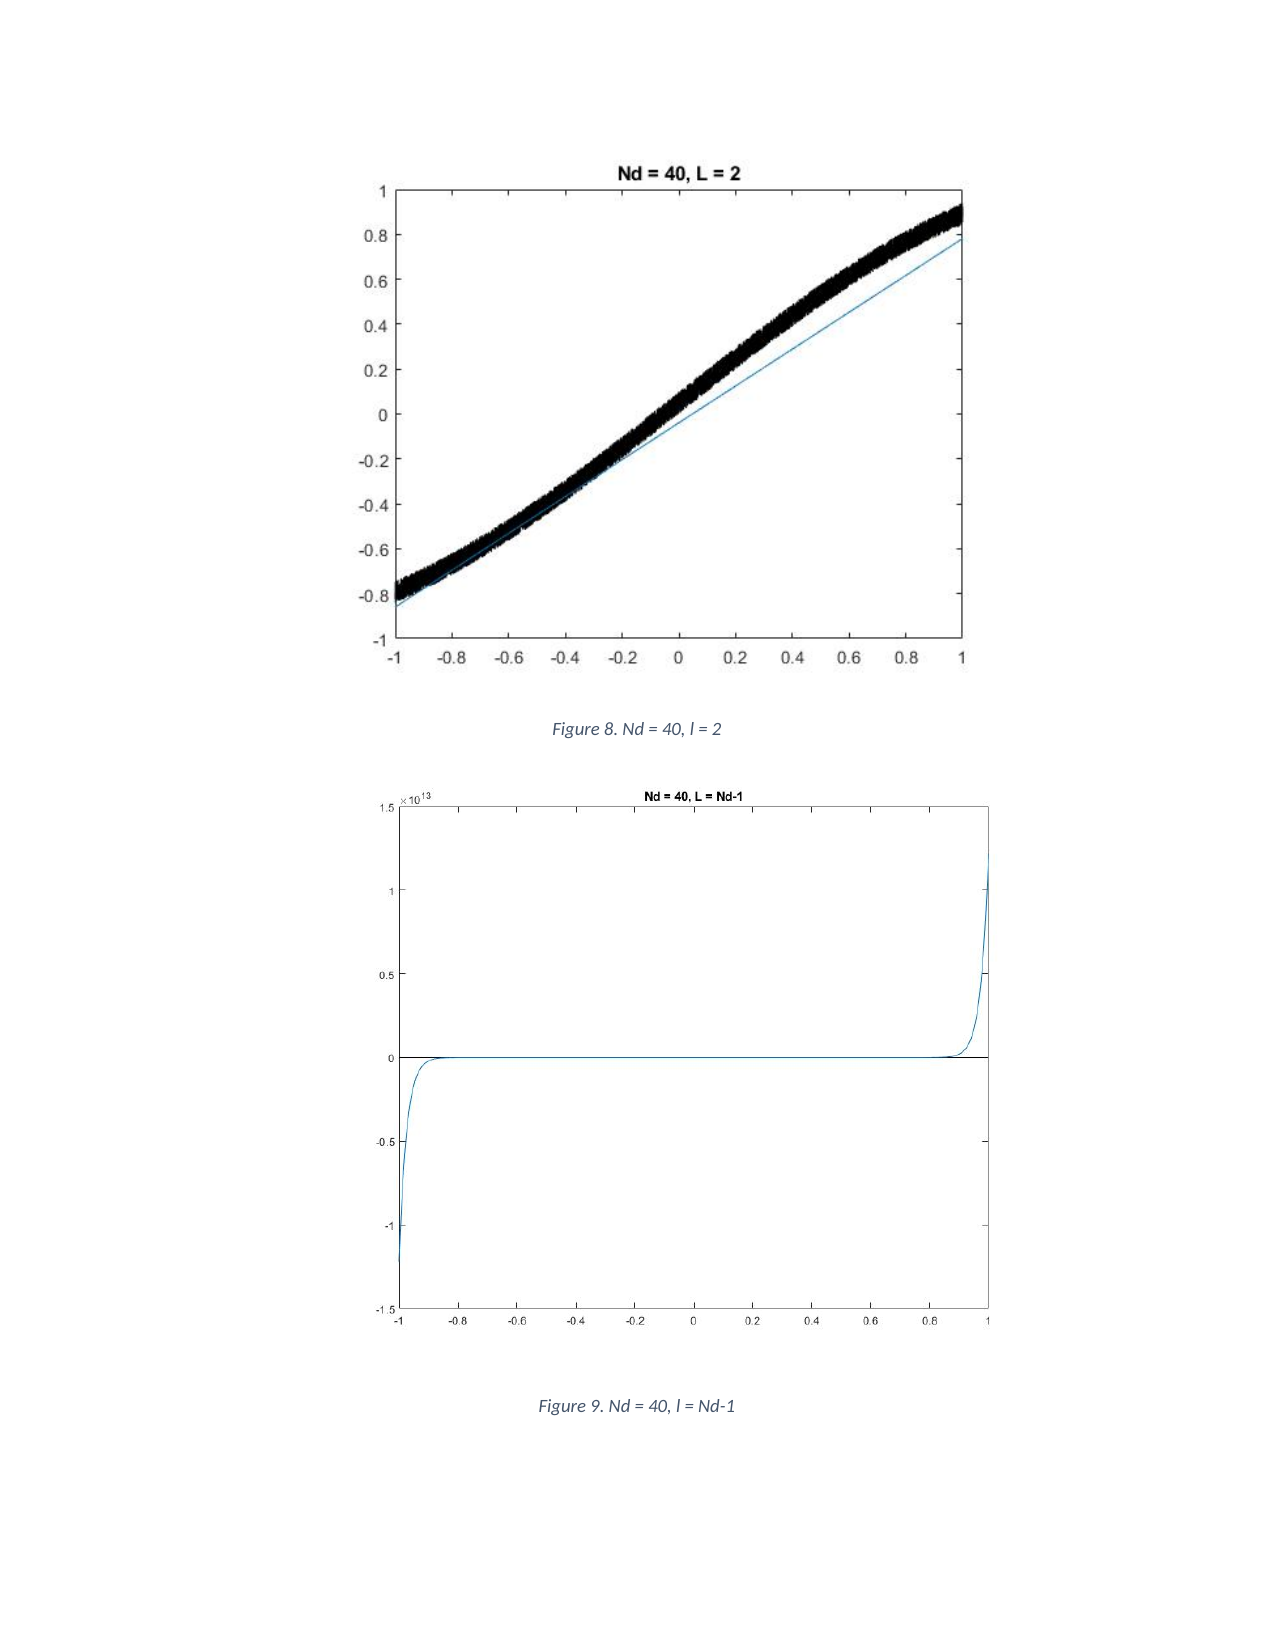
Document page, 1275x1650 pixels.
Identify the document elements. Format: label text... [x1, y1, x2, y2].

picture [300, 150, 1032, 699]
picture [300, 761, 1060, 1376]
